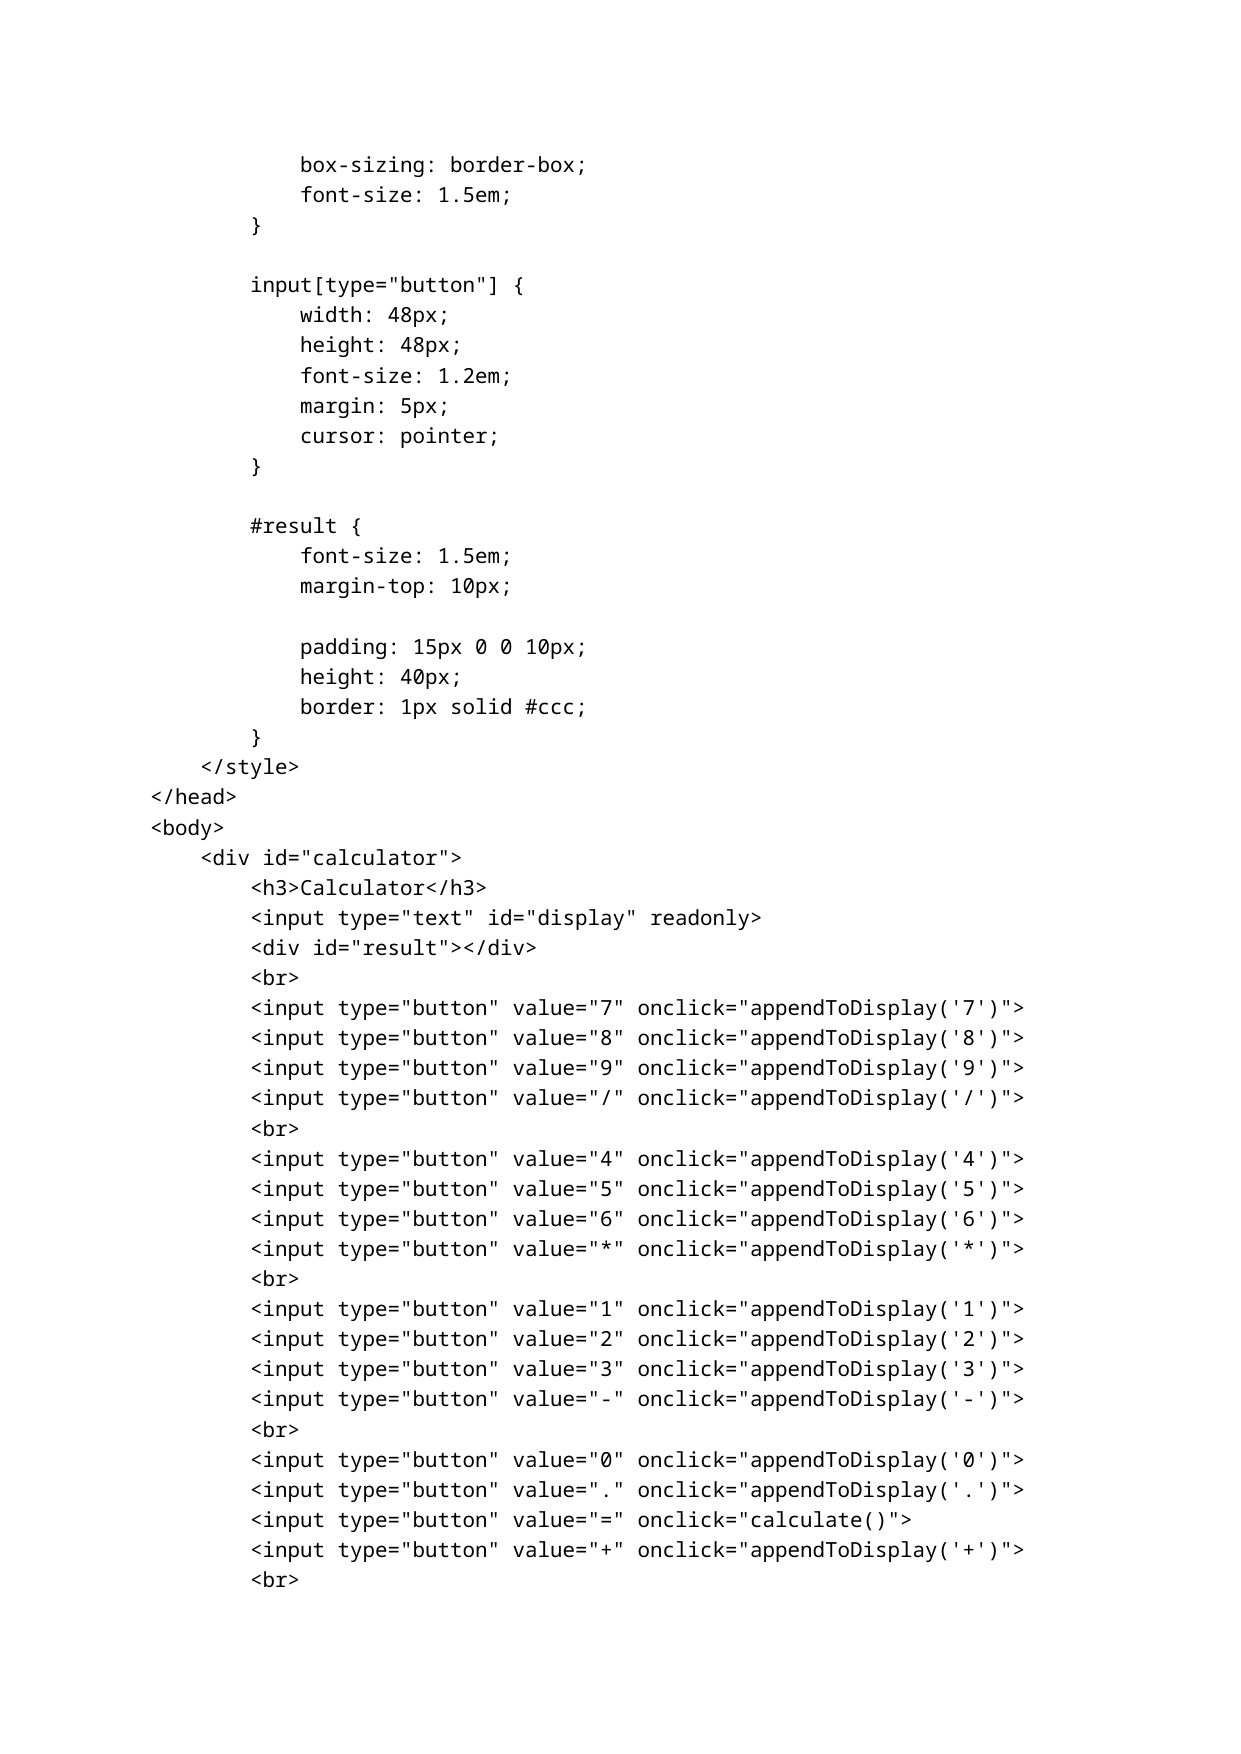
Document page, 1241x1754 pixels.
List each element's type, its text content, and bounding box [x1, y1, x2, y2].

list <input type="button" value="+" onclick="appendToDisplay('+')"> [150, 1535, 1090, 1563]
list font-size: 1.2em; [150, 361, 1090, 389]
list <body> [150, 813, 1090, 841]
list } [150, 722, 1090, 751]
list <input type="button" value="2" onclick="appendToDisplay('2')"> [150, 1324, 1090, 1353]
list <input type="button" value="=" onclick="calculate()"> [150, 1505, 1090, 1533]
list #result { [150, 511, 1090, 540]
list <div id="result"></div> [150, 933, 1090, 961]
list </style> [150, 752, 1090, 781]
list <input type="button" value="1" onclick="appendToDisplay('1')"> [150, 1294, 1090, 1323]
list } [150, 210, 1090, 239]
list <input type="button" value="*" onclick="appendToDisplay('*')"> [150, 1234, 1090, 1262]
list font-size: 1.5em; [150, 541, 1090, 570]
list <input type="button" value="7" onclick="appendToDisplay('7')"> [150, 993, 1090, 1022]
list <input type="button" value="8" onclick="appendToDisplay('8')"> [150, 1023, 1090, 1052]
list border: 1px solid #ccc; [150, 692, 1090, 721]
list <input type="text" id="display" readonly> [150, 903, 1090, 931]
list box-sizing: border-box; [150, 150, 1090, 178]
list <input type="button" value="9" onclick="appendToDisplay('9')"> [150, 1053, 1090, 1082]
list <input type="button" value="." onclick="appendToDisplay('.')"> [150, 1475, 1090, 1503]
list <input type="button" value="4" onclick="appendToDisplay('4')"> [150, 1144, 1090, 1172]
list <h3>Calculator</h3> [150, 873, 1090, 901]
list <input type="button" value="-" onclick="appendToDisplay('-')"> [150, 1384, 1090, 1413]
list <input type="button" value="5" onclick="appendToDisplay('5')"> [150, 1174, 1090, 1202]
list input[type="button"] { [150, 270, 1090, 299]
list <input type="button" value="3" onclick="appendToDisplay('3')"> [150, 1354, 1090, 1383]
list font-size: 1.5em; [150, 180, 1090, 208]
list height: 48px; [150, 331, 1090, 359]
list <div id="calculator"> [150, 843, 1090, 871]
list } [150, 451, 1090, 479]
list padding: 15px 0 0 10px; [150, 632, 1090, 660]
list <input type="button" value="/" onclick="appendToDisplay('/')"> [150, 1083, 1090, 1112]
list <br> [150, 1565, 1090, 1594]
list </head> [150, 782, 1090, 811]
list cursor: pointer; [150, 421, 1090, 449]
list <br> [150, 963, 1090, 992]
list width: 48px; [150, 301, 1090, 329]
list height: 40px; [150, 662, 1090, 691]
list margin-top: 10px; [150, 571, 1090, 600]
list <input type="button" value="0" onclick="appendToDisplay('0')"> [150, 1445, 1090, 1473]
list <br> [150, 1415, 1090, 1443]
list margin: 5px; [150, 391, 1090, 419]
list <br> [150, 1264, 1090, 1293]
list <br> [150, 1114, 1090, 1142]
list <input type="button" value="6" onclick="appendToDisplay('6')"> [150, 1204, 1090, 1232]
